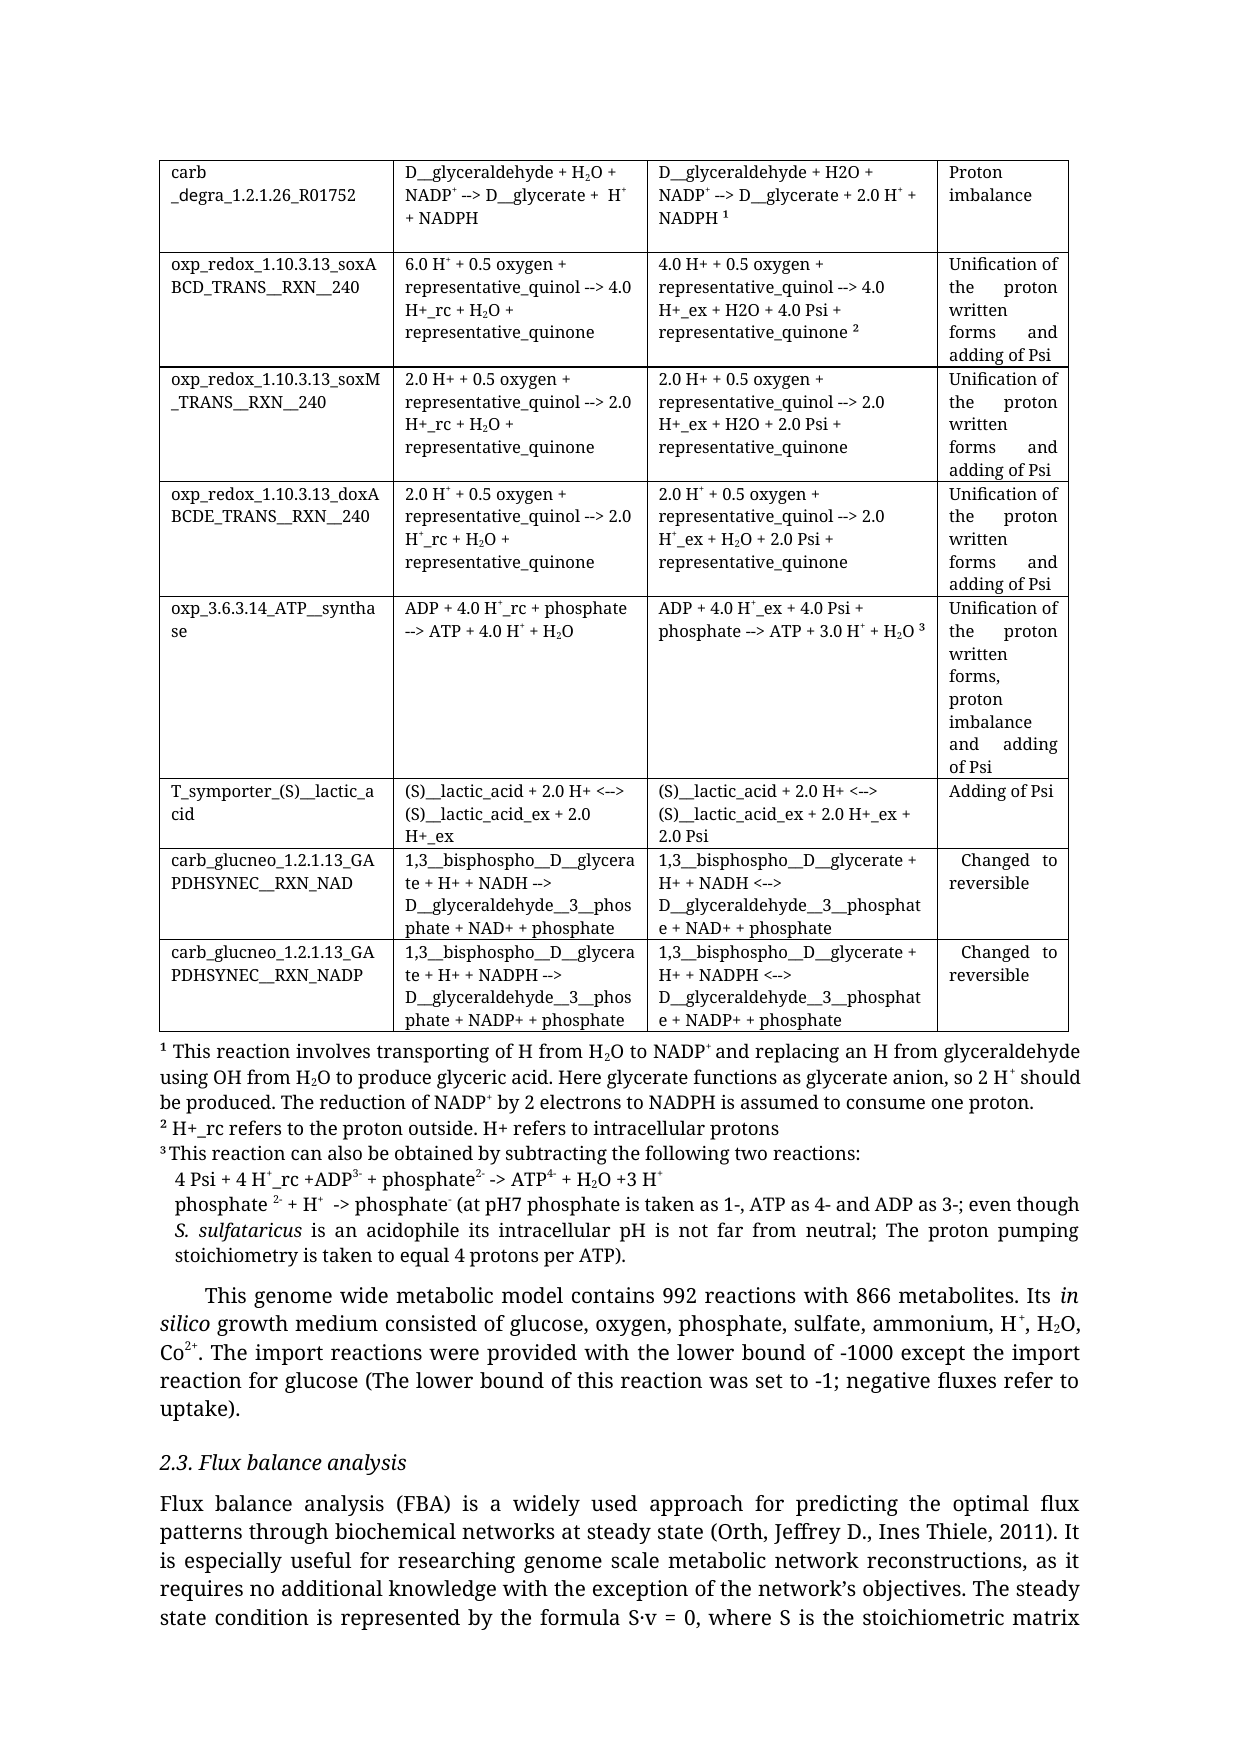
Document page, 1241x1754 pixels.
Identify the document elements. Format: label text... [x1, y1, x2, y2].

text phosphate 2- + H+ -> phosphate- (at pH7 phosphate is taken as 1-, ATP as 4- and ADP as 3-; even though S. sulfataricus is an acidophile its intracellular pH is not far from neutral; The proton pumping stoichiometry is taken to equal 4 protons per ATP). [174, 1192, 1081, 1268]
table_cell ADP + 4.0 H+_rc + phosphate --> ATP + 4.0 H+ + H2O [394, 597, 647, 778]
text 4 Psi + 4 H+_rc +ADP3- + phosphate2- -> ATP4- + H2O +3 H+ [174, 1166, 1081, 1192]
table_cell Proton imbalance [938, 161, 1068, 252]
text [159, 1489, 1081, 1631]
table_cell 6.0 H+ + 0.5 oxygen + representative_quinol --> 4.0 H+_rc + H2O + representative_quinone [394, 253, 647, 366]
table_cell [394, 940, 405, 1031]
text 2.3. Flux balance analysis [159, 1448, 1081, 1476]
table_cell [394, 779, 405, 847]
table_cell 2.0 H+ + 0.5 oxygen + representative_quinol --> 2.0 H+_ex + H2O + 2.0 Psi + representative_quinone [648, 368, 937, 481]
table_cell oxp_redox_1.10.3.13_soxM_TRANS__RXN__240 [160, 368, 393, 481]
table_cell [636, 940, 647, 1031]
table_cell D__glyceraldehyde + H2O + NADP+ --> D__glycerate + 2.0 H+ + NADPH ¹ [648, 161, 937, 252]
table_cell Changed to reversible [938, 940, 1068, 1031]
table_cell Unification of the proton written forms and adding of Psi [938, 482, 1068, 596]
text ² H+_rc refers to the proton outside. H+ refers to intracellular protons [159, 1115, 1081, 1141]
table_cell carb_degra_1.2.1.26_R01752 [160, 161, 393, 252]
table_cell oxp_3.6.3.14_ATP__synthase [160, 597, 393, 778]
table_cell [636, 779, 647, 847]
table_cell 2.0 H+ + 0.5 oxygen + representative_quinol --> 2.0 H+_ex + H2O + 2.0 Psi + representative_quinone [648, 482, 937, 596]
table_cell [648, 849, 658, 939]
text ³ This reaction can also be obtained by subtracting the following two reactions: [159, 1141, 1081, 1166]
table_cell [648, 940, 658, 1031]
table_cell Unification of the proton written forms and adding of Psi [938, 253, 1068, 366]
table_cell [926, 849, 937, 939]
table_cell ADP + 4.0 H+_ex + 4.0 Psi + phosphate --> ATP + 3.0 H+ + H2O ³ [648, 597, 937, 778]
table_cell 2.0 H+ + 0.5 oxygen + representative_quinol --> 2.0 H+_rc + H2O + representative_quinone [394, 368, 647, 481]
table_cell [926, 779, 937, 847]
table_cell Changed to reversible [938, 849, 1068, 939]
table_cell 4.0 H+ + 0.5 oxygen + representative_quinol --> 4.0 H+_ex + H2O + 4.0 Psi + representative_quinone ² [648, 253, 937, 366]
table_cell Adding of Psi [938, 779, 1068, 847]
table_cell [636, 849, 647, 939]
table_cell carb_glucneo_1.2.1.13_GAPDHSYNEC__RXN_NADP [160, 940, 393, 1031]
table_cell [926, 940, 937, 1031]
table_cell Unification of the proton written forms and adding of Psi [938, 368, 1068, 481]
table_cell 2.0 H+ + 0.5 oxygen + representative_quinol --> 2.0 H+_rc + H2O + representative_quinone [394, 482, 647, 596]
table_cell Unification of the proton written forms, proton imbalance and adding of Psi [938, 597, 1068, 778]
table_cell carb_glucneo_1.2.1.13_GAPDHSYNEC__RXN_NAD [160, 849, 393, 939]
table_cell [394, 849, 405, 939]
table_cell oxp_redox_1.10.3.13_doxABCDE_TRANS__RXN__240 [160, 482, 393, 596]
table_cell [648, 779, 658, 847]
table_cell D__glyceraldehyde + H2O + NADP+ --> D__glycerate + H+ + NADPH [394, 161, 647, 252]
table_cell oxp_redox_1.10.3.13_soxABCD_TRANS__RXN__240 [160, 253, 393, 366]
text This genome wide metabolic model contains 992 reactions with 866 metabolites. Its in silico growth medium consisted of glucose, oxygen, phosphate, sulfate, ammonium, H+, H2O, Co2+. The import reactions were provided with the lower bound of -1000 except the import reaction for glucose (The lower bound of this reaction was set to -1; negative fluxes refer to uptake). [159, 1281, 1081, 1423]
table_cell T_symporter_(S)__lactic_acid [160, 779, 393, 847]
text ¹ This reaction involves transporting of H from H2O to NADP+ and replacing an H from glyceraldehyde using OH from H2O to produce glyceric acid. Here glycerate functions as glycerate anion, so 2 H+ should be produced. The reduction of NADP+ by 2 electrons to NADPH is assumed to consume one proton. [159, 1038, 1081, 1115]
